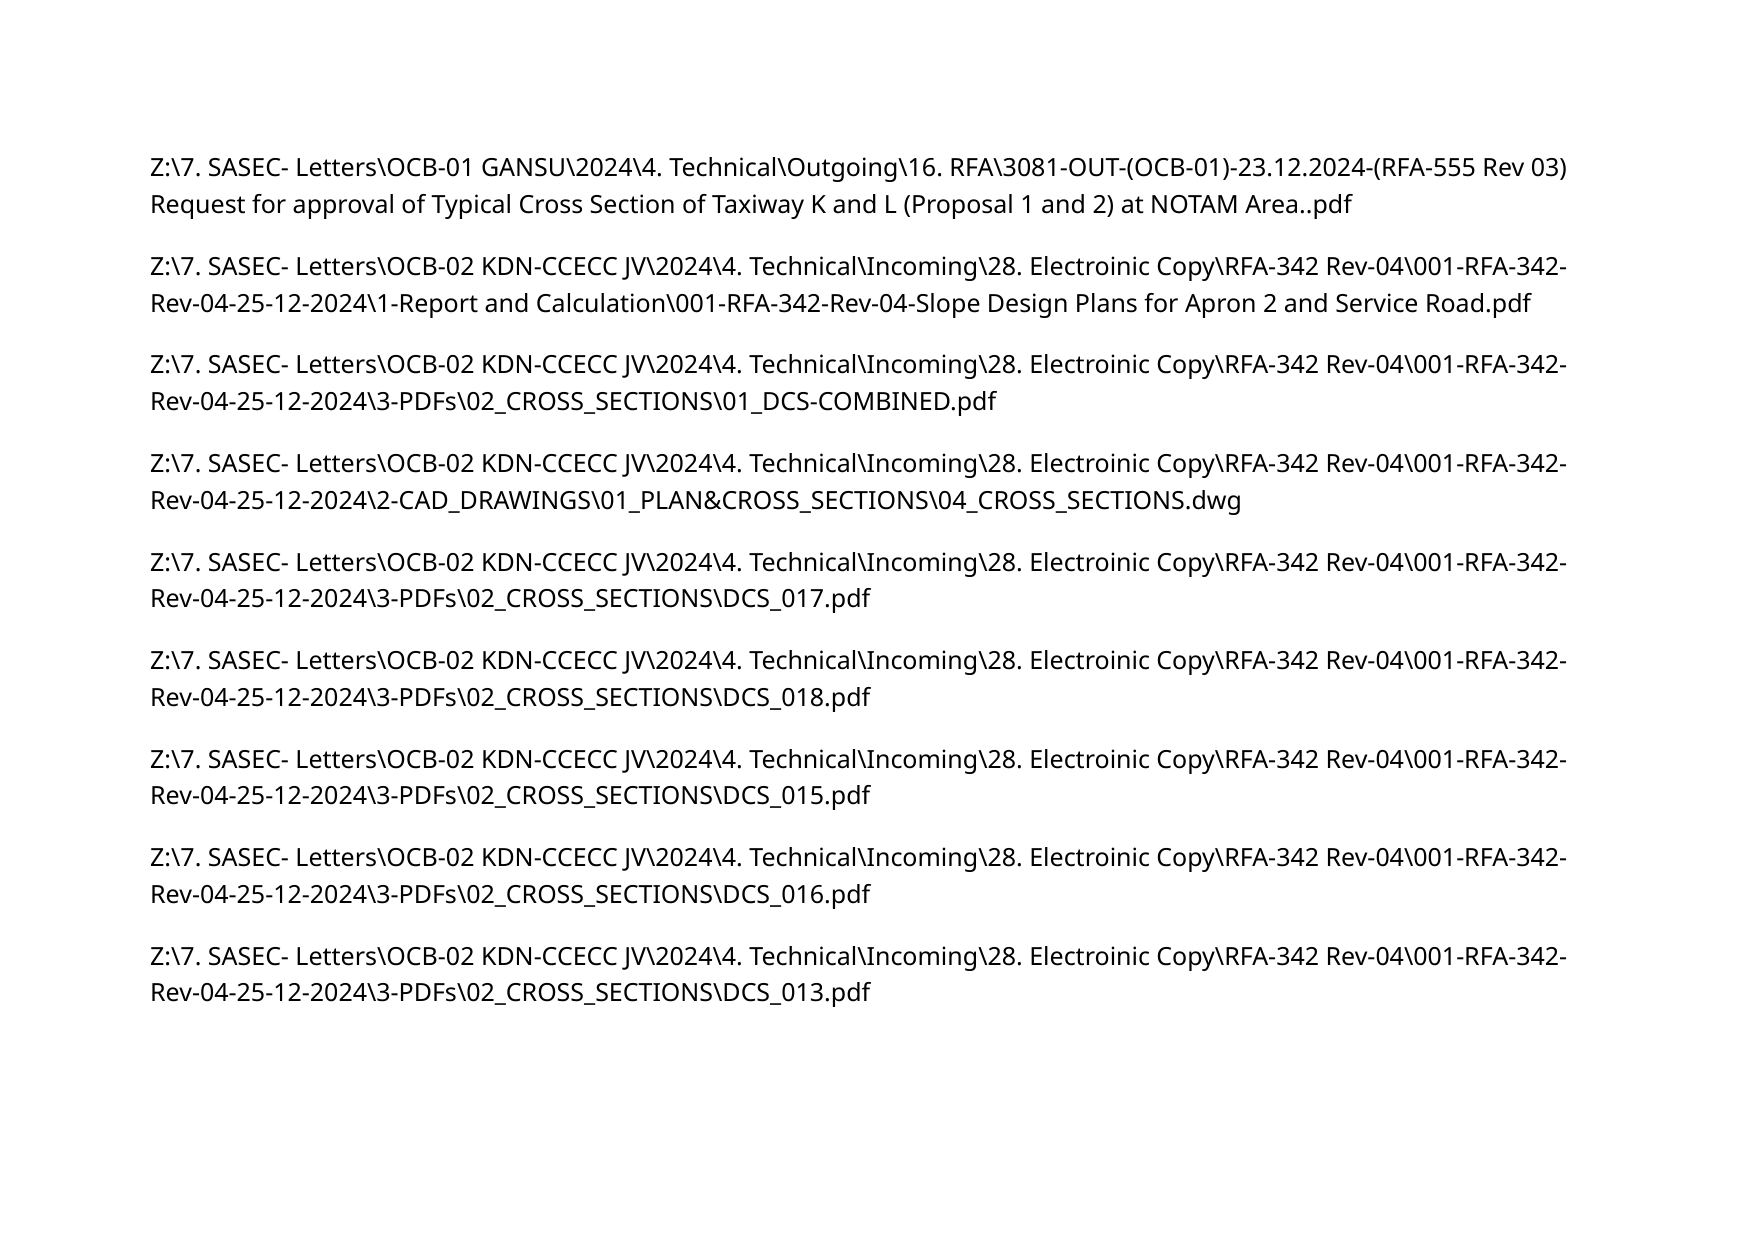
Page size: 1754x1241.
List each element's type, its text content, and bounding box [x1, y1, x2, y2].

text Z:\7. SASEC- Letters\OCB-02 KDN-CCECC JV\2024\4. Technical\Incoming\28. Electroinic Copy\RFA-342 Rev-04\001-RFA-342-Rev-04-25-12-2024\3-PDFs\02_CROSS_SECTIONS\DCS_016.pdf [150, 840, 1604, 911]
text Z:\7. SASEC- Letters\OCB-01 GANSU\2024\4. Technical\Outgoing\16. RFA\3081-OUT-(OCB-01)-23.12.2024-(RFA-555 Rev 03) Request for approval of Typical Cross Section of Taxiway K and L (Proposal 1 and 2) at NOTAM Area..pdf [150, 150, 1604, 221]
text Z:\7. SASEC- Letters\OCB-02 KDN-CCECC JV\2024\4. Technical\Incoming\28. Electroinic Copy\RFA-342 Rev-04\001-RFA-342-Rev-04-25-12-2024\3-PDFs\02_CROSS_SECTIONS\DCS_018.pdf [150, 643, 1604, 713]
text Z:\7. SASEC- Letters\OCB-02 KDN-CCECC JV\2024\4. Technical\Incoming\28. Electroinic Copy\RFA-342 Rev-04\001-RFA-342-Rev-04-25-12-2024\1-Report and Calculation\001-RFA-342-Rev-04-Slope Design Plans for Apron 2 and Service Road.pdf [150, 248, 1604, 319]
text Z:\7. SASEC- Letters\OCB-02 KDN-CCECC JV\2024\4. Technical\Incoming\28. Electroinic Copy\RFA-342 Rev-04\001-RFA-342-Rev-04-25-12-2024\2-CAD_DRAWINGS\01_PLAN&CROSS_SECTIONS\04_CROSS_SECTIONS.dwg [150, 446, 1604, 516]
text Z:\7. SASEC- Letters\OCB-02 KDN-CCECC JV\2024\4. Technical\Incoming\28. Electroinic Copy\RFA-342 Rev-04\001-RFA-342-Rev-04-25-12-2024\3-PDFs\02_CROSS_SECTIONS\DCS_017.pdf [150, 544, 1604, 615]
text Z:\7. SASEC- Letters\OCB-02 KDN-CCECC JV\2024\4. Technical\Incoming\28. Electroinic Copy\RFA-342 Rev-04\001-RFA-342-Rev-04-25-12-2024\3-PDFs\02_CROSS_SECTIONS\DCS_015.pdf [150, 741, 1604, 812]
text Z:\7. SASEC- Letters\OCB-02 KDN-CCECC JV\2024\4. Technical\Incoming\28. Electroinic Copy\RFA-342 Rev-04\001-RFA-342-Rev-04-25-12-2024\3-PDFs\02_CROSS_SECTIONS\01_DCS-COMBINED.pdf [150, 347, 1604, 418]
text Z:\7. SASEC- Letters\OCB-02 KDN-CCECC JV\2024\4. Technical\Incoming\28. Electroinic Copy\RFA-342 Rev-04\001-RFA-342-Rev-04-25-12-2024\3-PDFs\02_CROSS_SECTIONS\DCS_013.pdf [150, 938, 1604, 1009]
